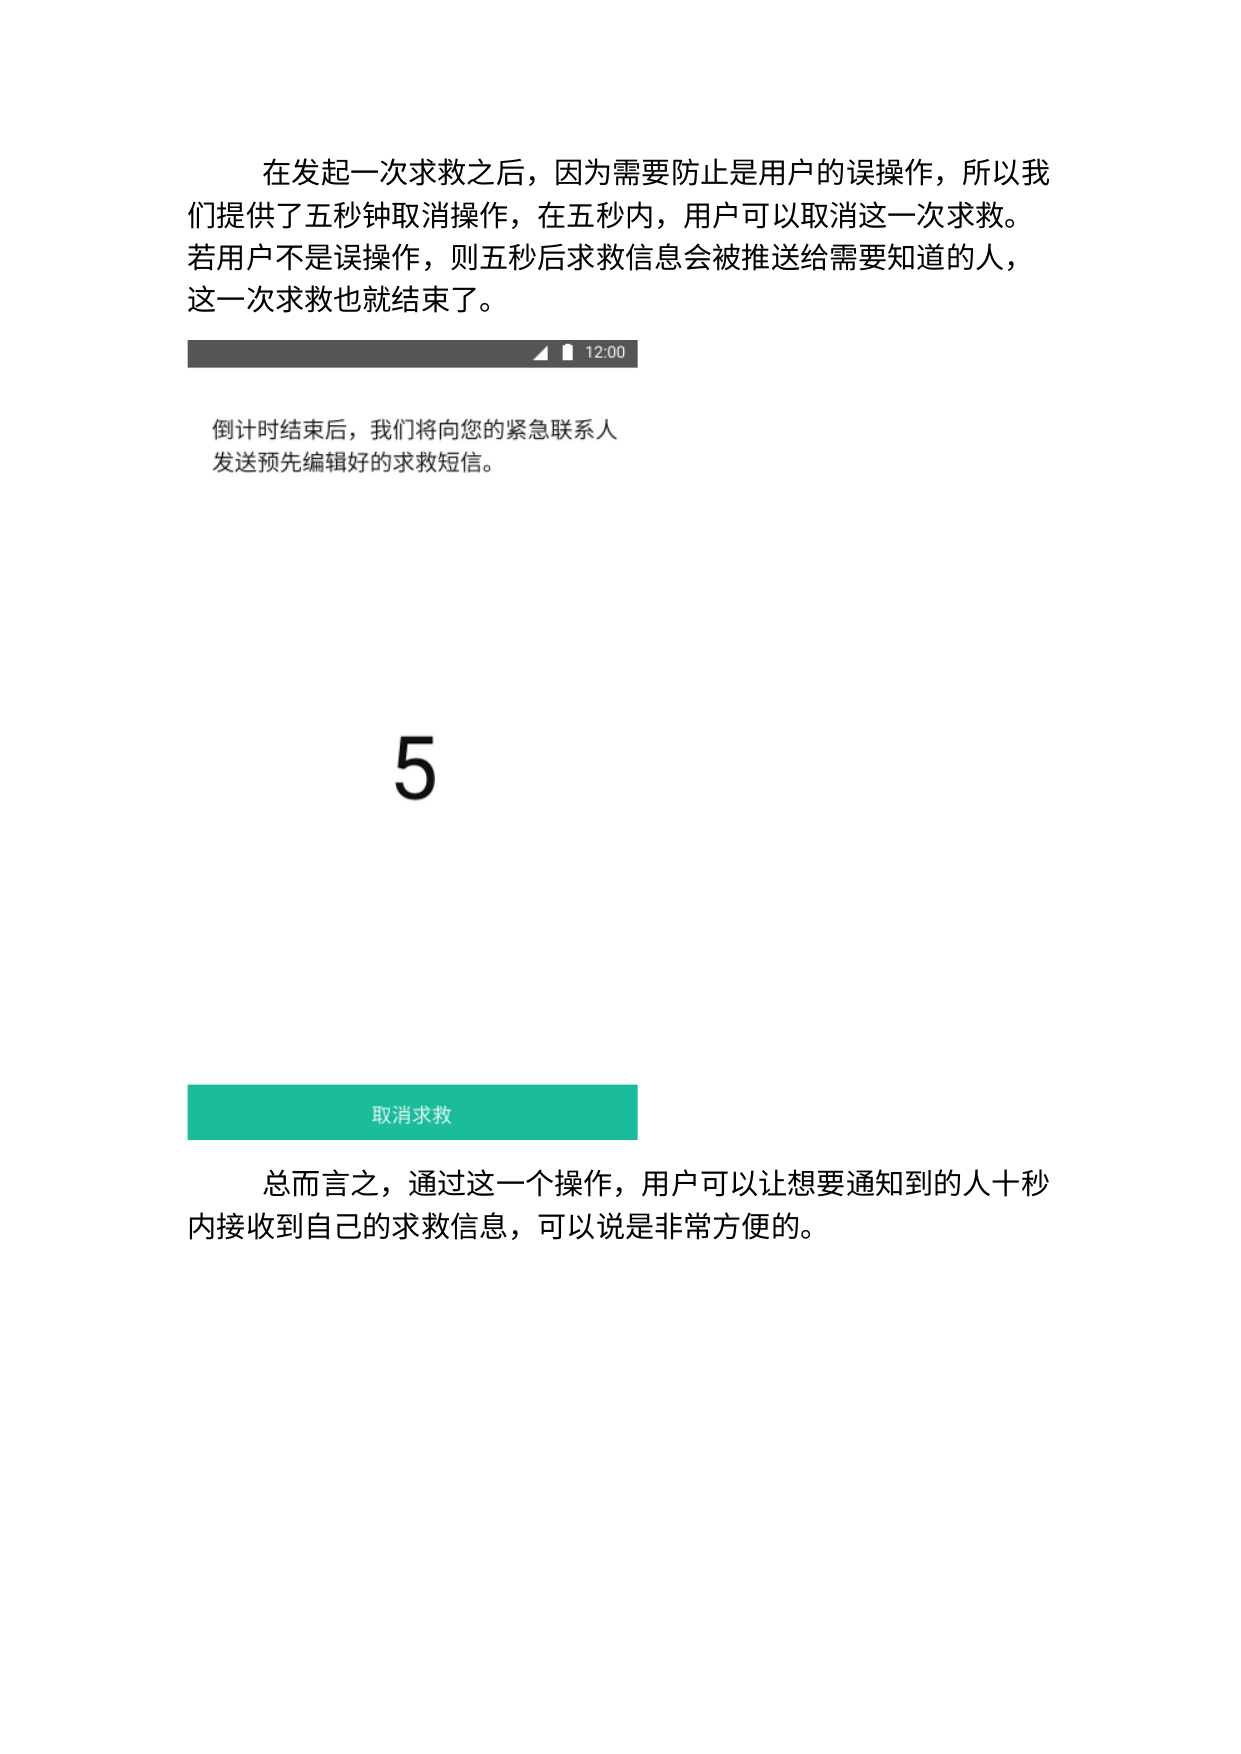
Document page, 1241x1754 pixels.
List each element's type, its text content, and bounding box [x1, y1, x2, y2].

text 在发起一次求救之后，因为需要防止是用户的误操作，所以我们提供了五秒钟取消操作，在五秒内，用户可以取消这一次求救。若用户不是误操作，则五秒后求救信息会被推送给需要知道的人，这一次求救也就结束了。 [187, 150, 1053, 319]
picture [187, 340, 638, 1140]
text 总而言之，通过这一个操作，用户可以让想要通知到的人十秒内接收到自己的求救信息，可以说是非常方便的。 [187, 1161, 1053, 1245]
